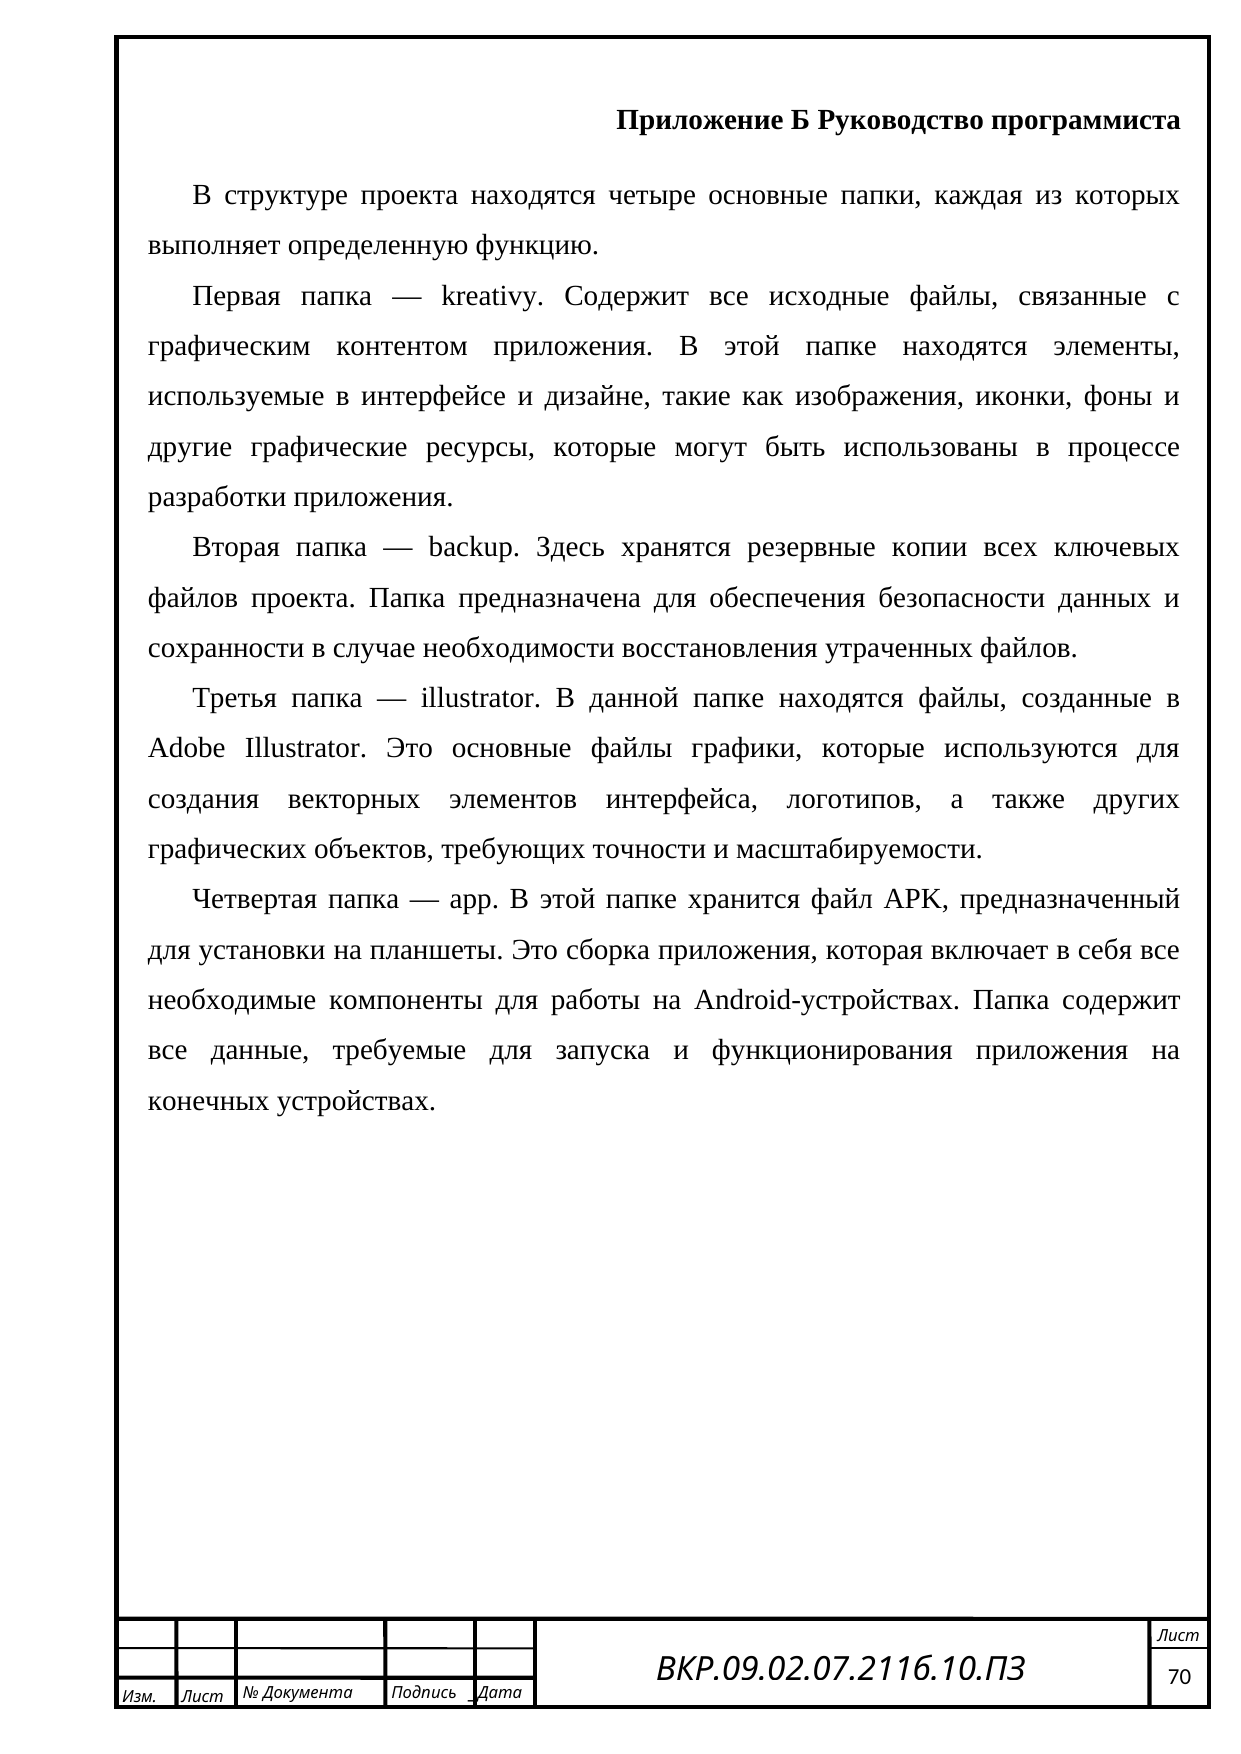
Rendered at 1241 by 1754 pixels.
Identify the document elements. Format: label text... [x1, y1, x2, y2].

text Первая папка — kreativy. Содержит все исходные файлы, связанные с графическим контентом приложения. В этой папке находятся элементы, используемые в интерфейсе и дизайне, такие как изображения, иконки, фоны и другие графические ресурсы, которые могут быть использованы в процессе разработки приложения. [148, 278, 1181, 513]
text В структуре проекта находятся четыре основные папки, каждая из которых выполняет определенную функцию. [148, 177, 1181, 261]
text Вторая папка — backup. Здесь хранятся резервные копии всех ключевых файлов проекта. Папка предназначена для обеспечения безопасности данных и сохранности в случае необходимости восстановления утраченных файлов. [148, 529, 1181, 663]
text Третья папка — illustrator. В данной папке находятся файлы, созданные в Adobe Illustrator. Это основные файлы графики, которые используются для создания векторных элементов интерфейса, логотипов, а также других графических объектов, требующих точности и масштабируемости. [148, 680, 1181, 865]
text Четвертая папка — app. В этой папке хранится файл APK, предназначенный для установки на планшеты. Это сборка приложения, которая включает в себя все необходимые компоненты для работы на Android-устройствах. Папка содержит все данные, требуемые для запуска и функционирования приложения на конечных устройствах. [148, 882, 1181, 1116]
subtitle Приложение Б Руководство программиста [148, 102, 1181, 135]
